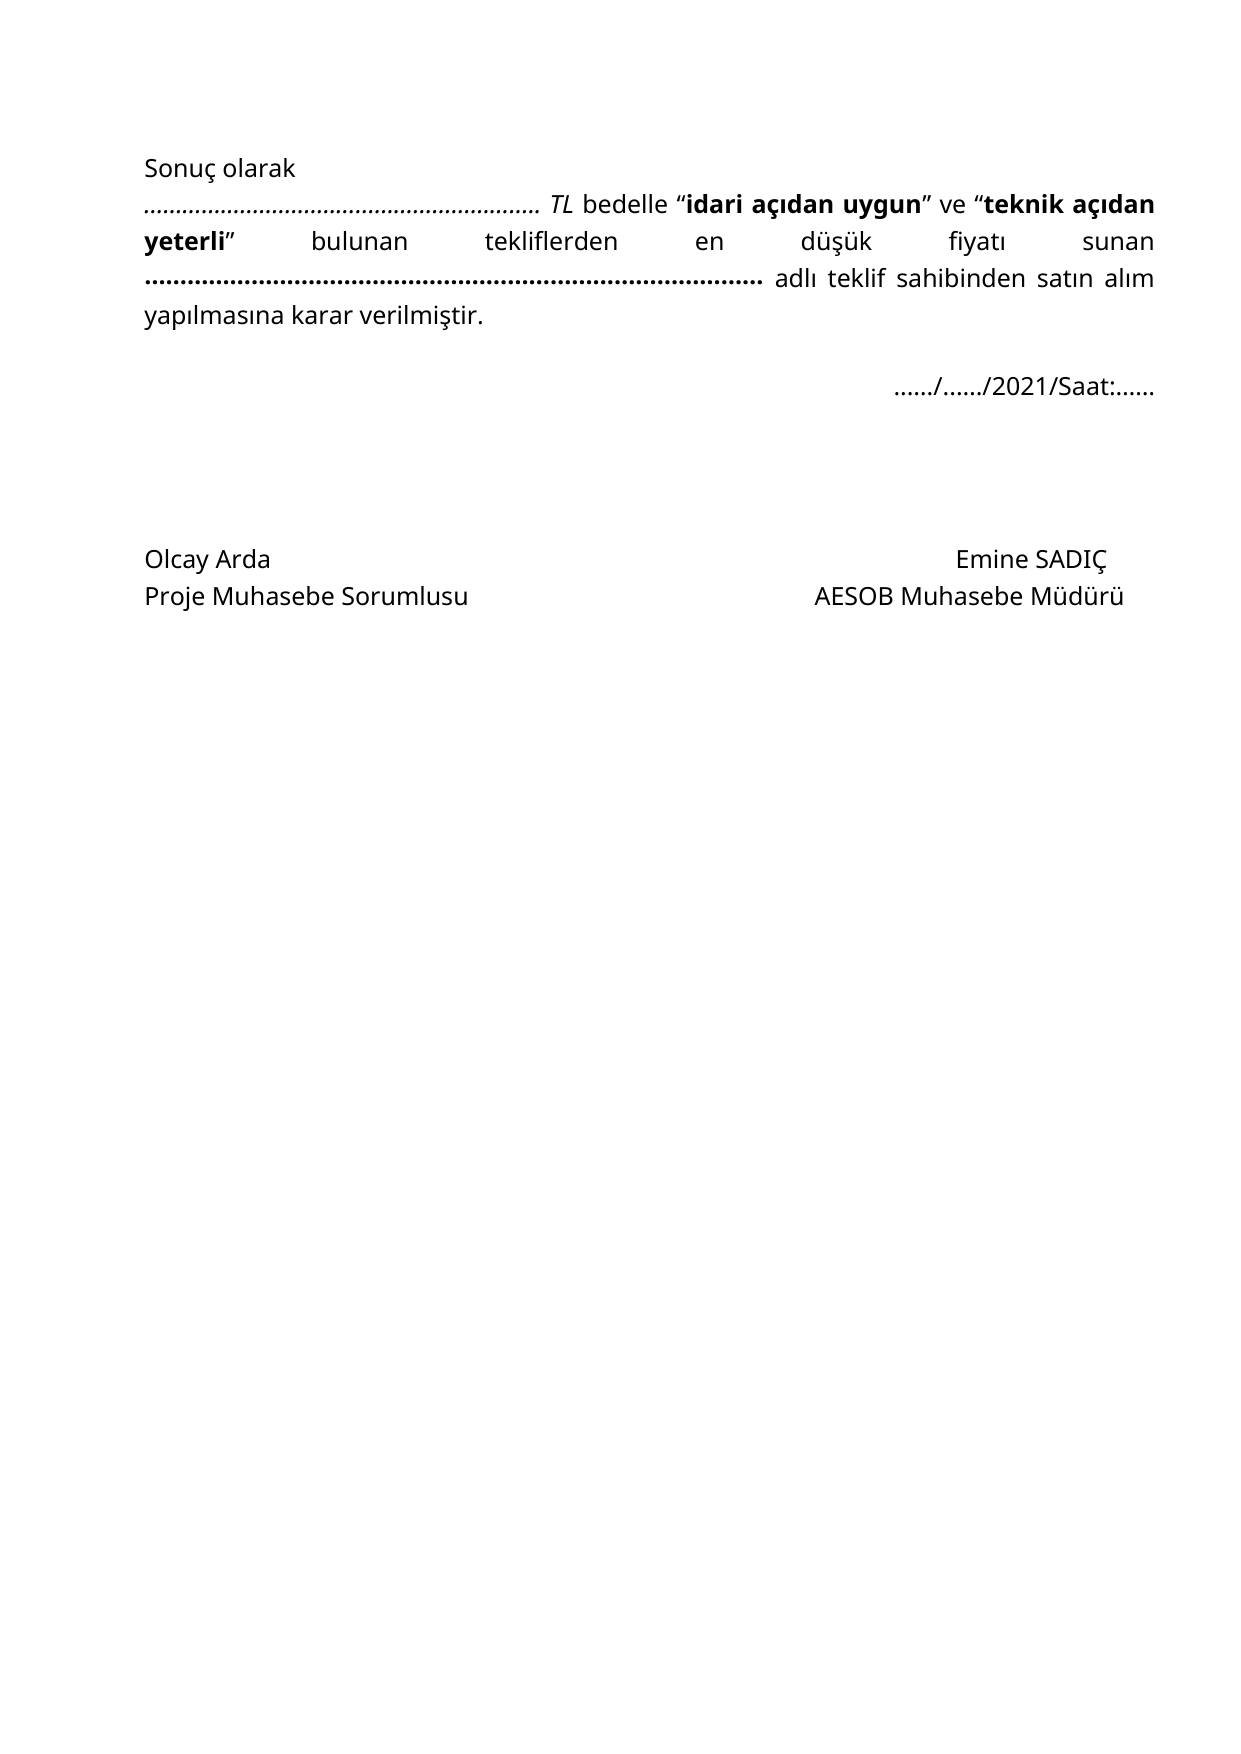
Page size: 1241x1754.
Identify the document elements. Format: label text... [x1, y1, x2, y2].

text Sonuç olarak [144, 148, 1155, 184]
text ..…./..…./2021/Saat:…… [144, 366, 1155, 402]
text Proje Muhasebe Sorumlusu AESOB Muhasebe Müdürü [144, 575, 1155, 612]
text …………………………………………………….. TL bedelle “idari açıdan uygun” ve “teknik açıdan yeterli” bulunan tekliflerden en düşük fiyatı sunan …………………………………………………………………………… adlı teklif sahibinden satın alım yapılmasına karar verilmiştir. [144, 184, 1155, 332]
text Olcay Arda Emine SADIÇ [144, 539, 1155, 575]
